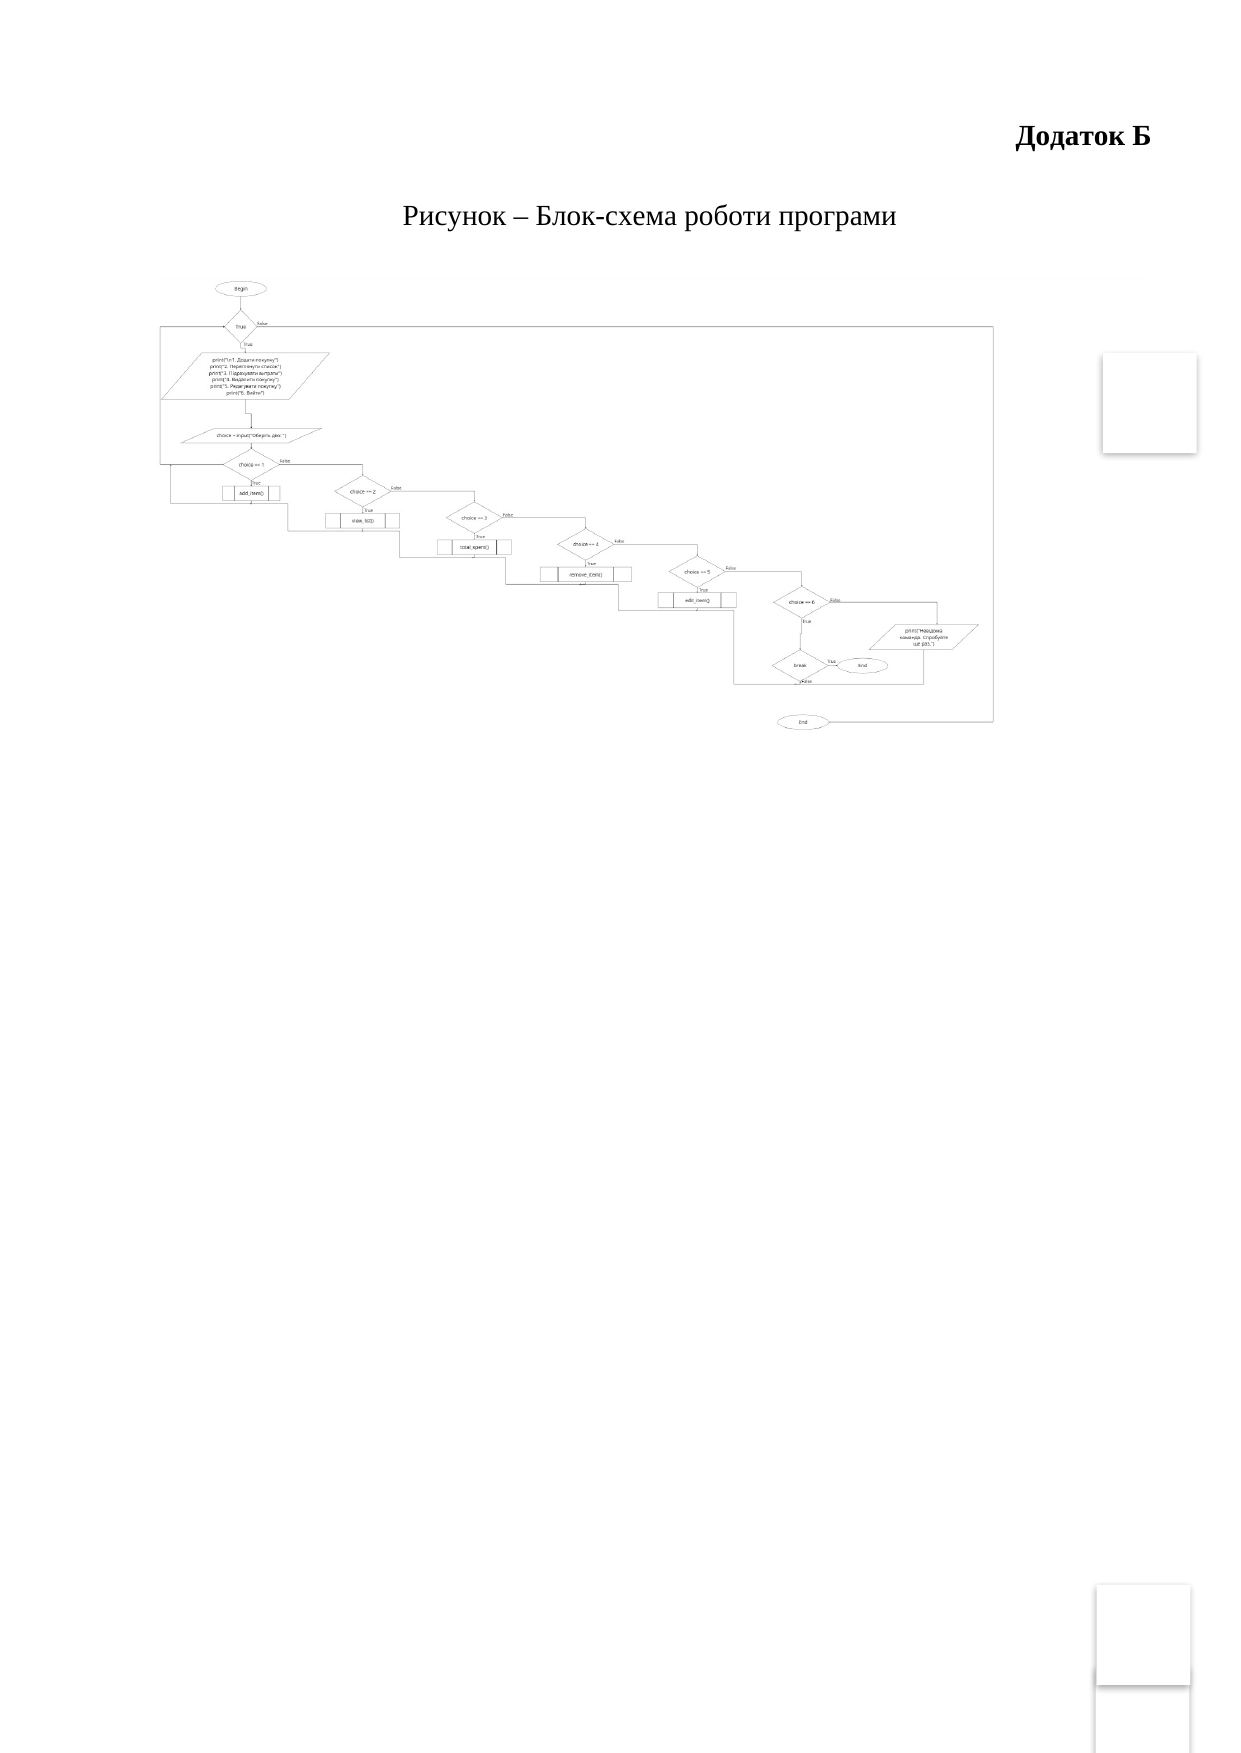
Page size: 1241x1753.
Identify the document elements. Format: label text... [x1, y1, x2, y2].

picture [148, 277, 1152, 764]
text Рисунок – Блок-схема роботи програми [148, 198, 1152, 231]
text Додаток Б [148, 118, 1152, 152]
